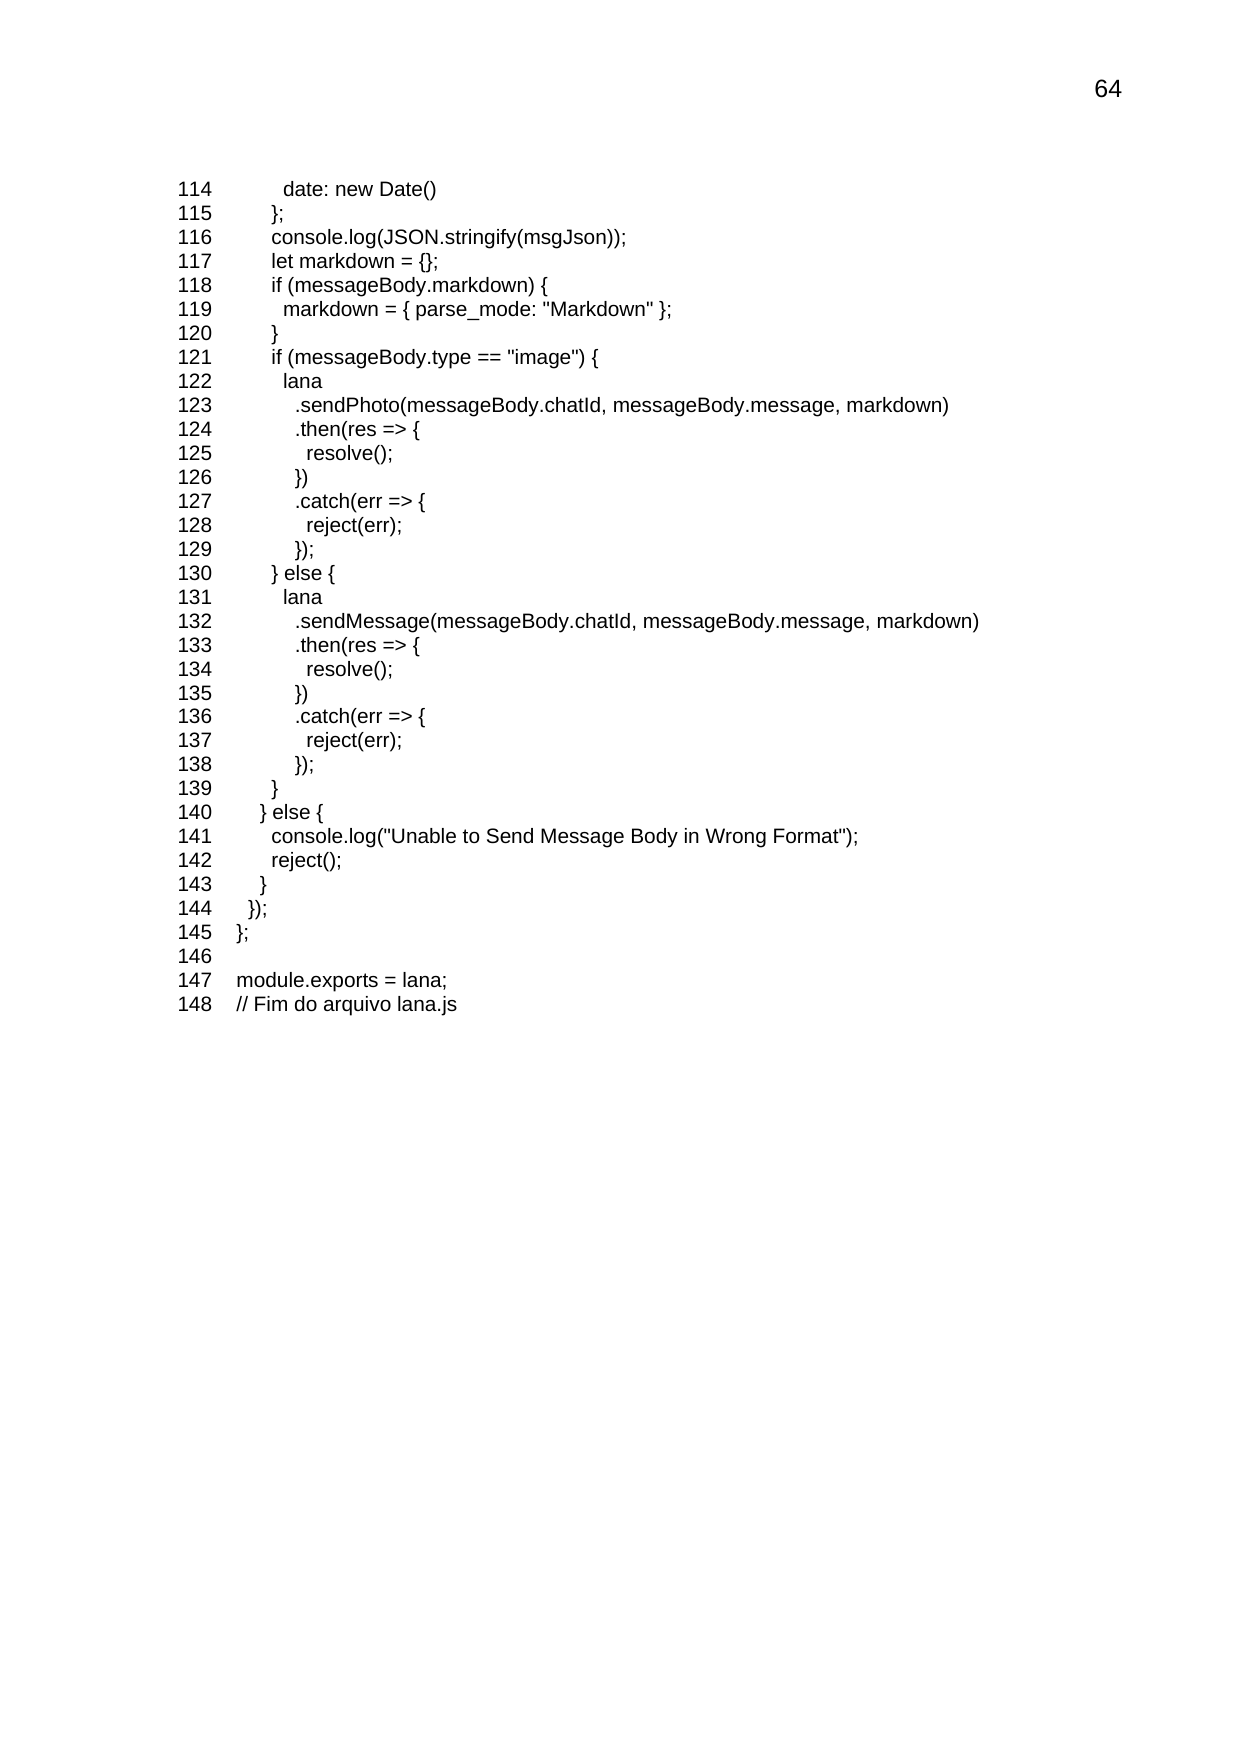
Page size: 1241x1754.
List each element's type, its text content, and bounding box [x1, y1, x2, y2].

list }); [177, 752, 1122, 776]
list reject(err); [177, 513, 1122, 537]
list }) [177, 680, 1122, 704]
list resolve(); [177, 656, 1122, 680]
list markdown = { parse_mode: "Markdown" }; [177, 297, 1122, 321]
list let markdown = {}; [177, 249, 1122, 273]
list reject(); [177, 848, 1122, 872]
list resolve(); [177, 441, 1122, 465]
list .sendMessage(messageBody.chatId, messageBody.message, markdown) [177, 608, 1122, 632]
list console.log(JSON.stringify(msgJson)); [177, 225, 1122, 249]
list reject(err); [177, 728, 1122, 752]
list } [177, 776, 1122, 800]
list // Fim do arquivo lana.js [177, 992, 1122, 1016]
list } else { [177, 561, 1122, 584]
list } else { [177, 800, 1122, 824]
list .then(res => { [177, 632, 1122, 656]
list }); [177, 896, 1122, 920]
list if (messageBody.markdown) { [177, 273, 1122, 297]
list date: new Date() [177, 177, 1122, 201]
list }; [177, 920, 1122, 944]
list }) [177, 465, 1122, 489]
list } [177, 872, 1122, 896]
list }; [177, 201, 1122, 225]
list .sendPhoto(messageBody.chatId, messageBody.message, markdown) [177, 393, 1122, 417]
list lana [177, 369, 1122, 393]
list }); [177, 537, 1122, 561]
list if (messageBody.type == "image") { [177, 345, 1122, 369]
list module.exports = lana; [177, 968, 1122, 992]
list lana [177, 584, 1122, 608]
list .catch(err => { [177, 704, 1122, 728]
list console.log("Unable to Send Message Body in Wrong Format"); [177, 824, 1122, 848]
list } [177, 321, 1122, 345]
list .catch(err => { [177, 489, 1122, 513]
list .then(res => { [177, 417, 1122, 441]
